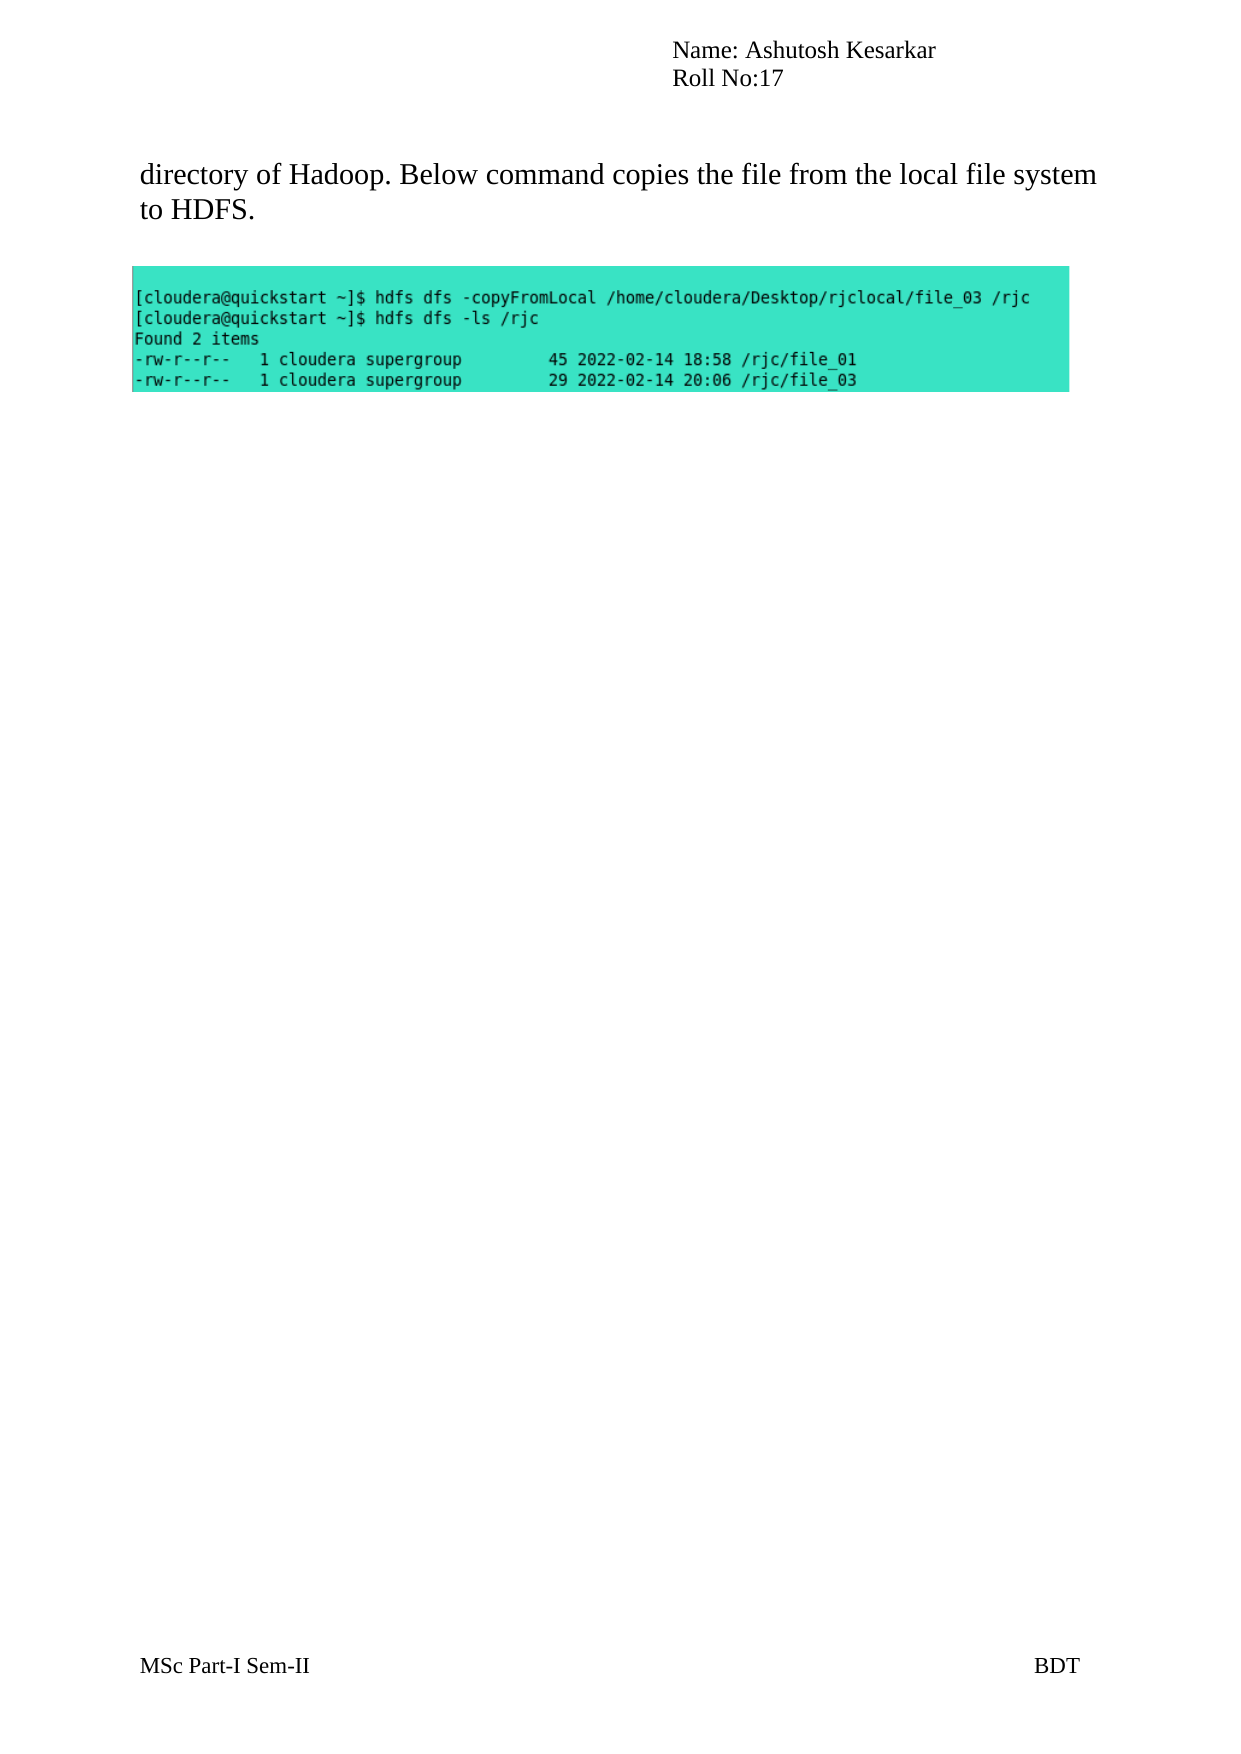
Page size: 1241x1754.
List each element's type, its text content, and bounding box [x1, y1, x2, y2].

text directory of Hadoop. Below command copies the file from the local file system to HDFS. [139, 156, 1101, 226]
picture [132, 266, 1070, 392]
